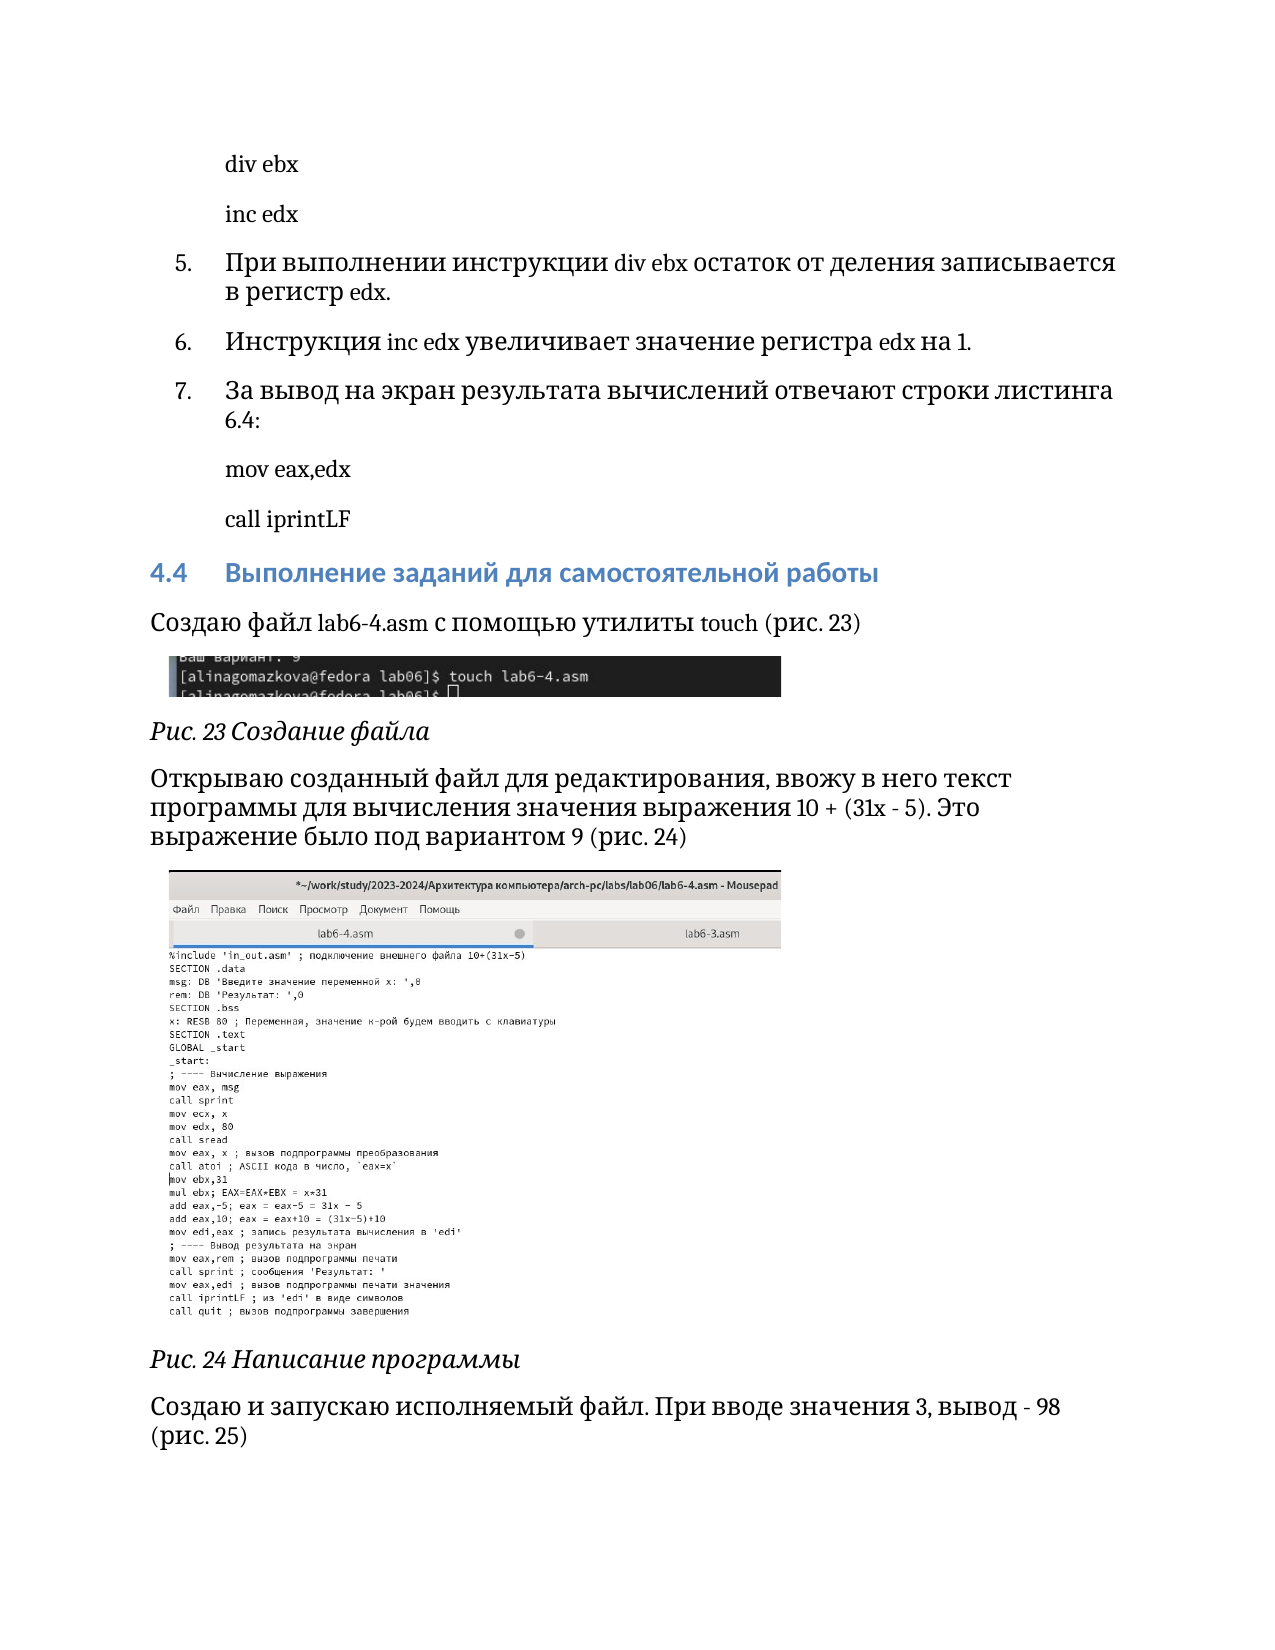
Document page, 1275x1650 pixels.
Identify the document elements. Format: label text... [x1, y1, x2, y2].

text Создаю и запускаю исполняемый файл. При вводе значения 3, вывод - 98 (рис. 25) [150, 1393, 1125, 1451]
text Создаю файл lab6-4.asm с помощью утилиты touch (рис. 23) [150, 609, 1125, 638]
text Рис. 24 Написание программы [150, 1346, 1125, 1374]
subtitle 4.4 Выполнение заданий для самостоятельной работы [150, 554, 1125, 590]
picture [168, 656, 782, 697]
text Рис. 23 Создание файла [150, 717, 1125, 746]
picture [168, 870, 782, 1325]
list За вывод на экран результата вычислений отвечают строки листинга 6.4: [175, 377, 1125, 434]
list При выполнении инструкции div ebx остаток от деления записывается в регистр edx. [175, 249, 1125, 307]
text Открываю созданный файл для редактирования, ввожу в него текст программы для вычисления значения выражения 10 + (31x - 5). Это выражение было под вариантом 9 (рис. 24) [150, 765, 1125, 851]
list div ebx [175, 150, 1125, 179]
list mov eax,edx [175, 455, 1125, 484]
list Инструкция inc edx увеличивает значение регистра edx на 1. [175, 327, 1125, 356]
list inc edx [175, 199, 1125, 228]
list call iprintLF [175, 505, 1125, 534]
